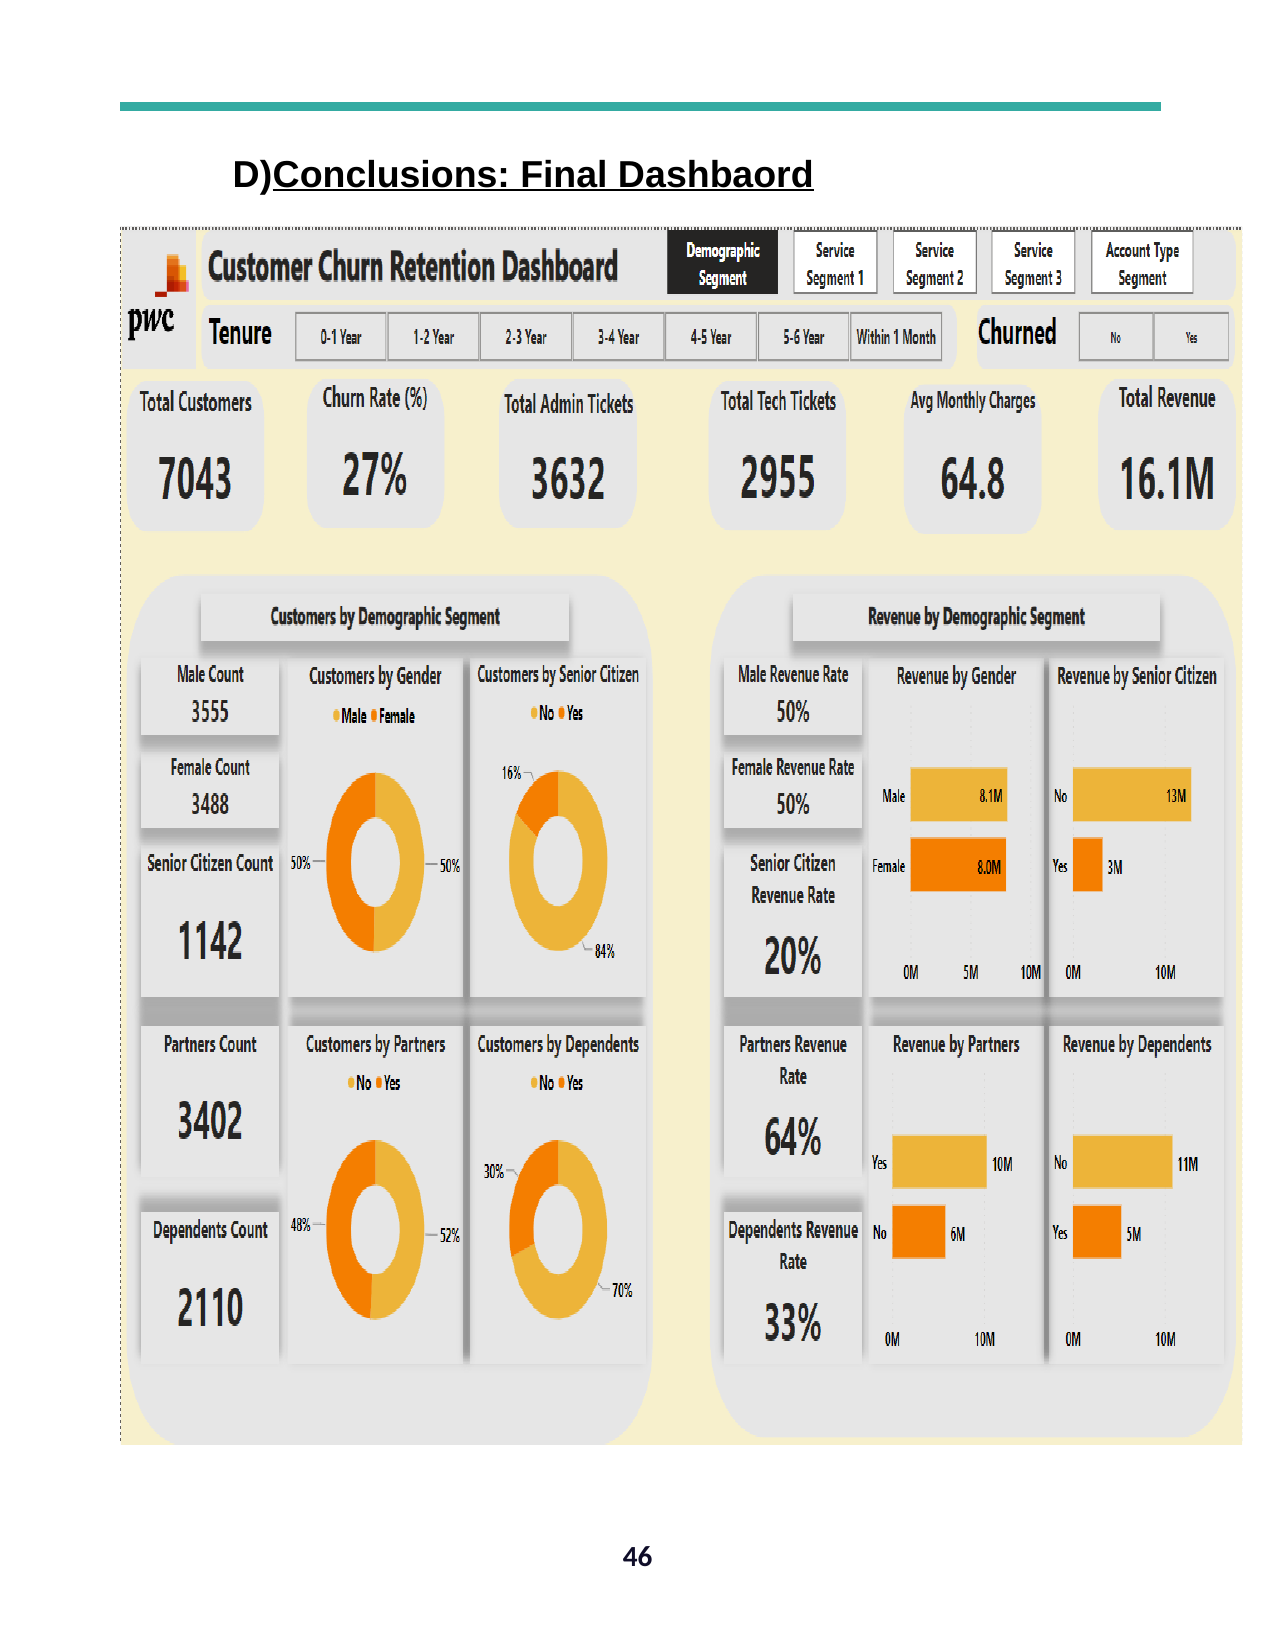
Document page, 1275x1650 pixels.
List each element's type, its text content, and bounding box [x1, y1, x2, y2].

picture [120, 226, 1243, 1445]
subtitle Conclusions: Final Dashbaord [232, 152, 1155, 195]
